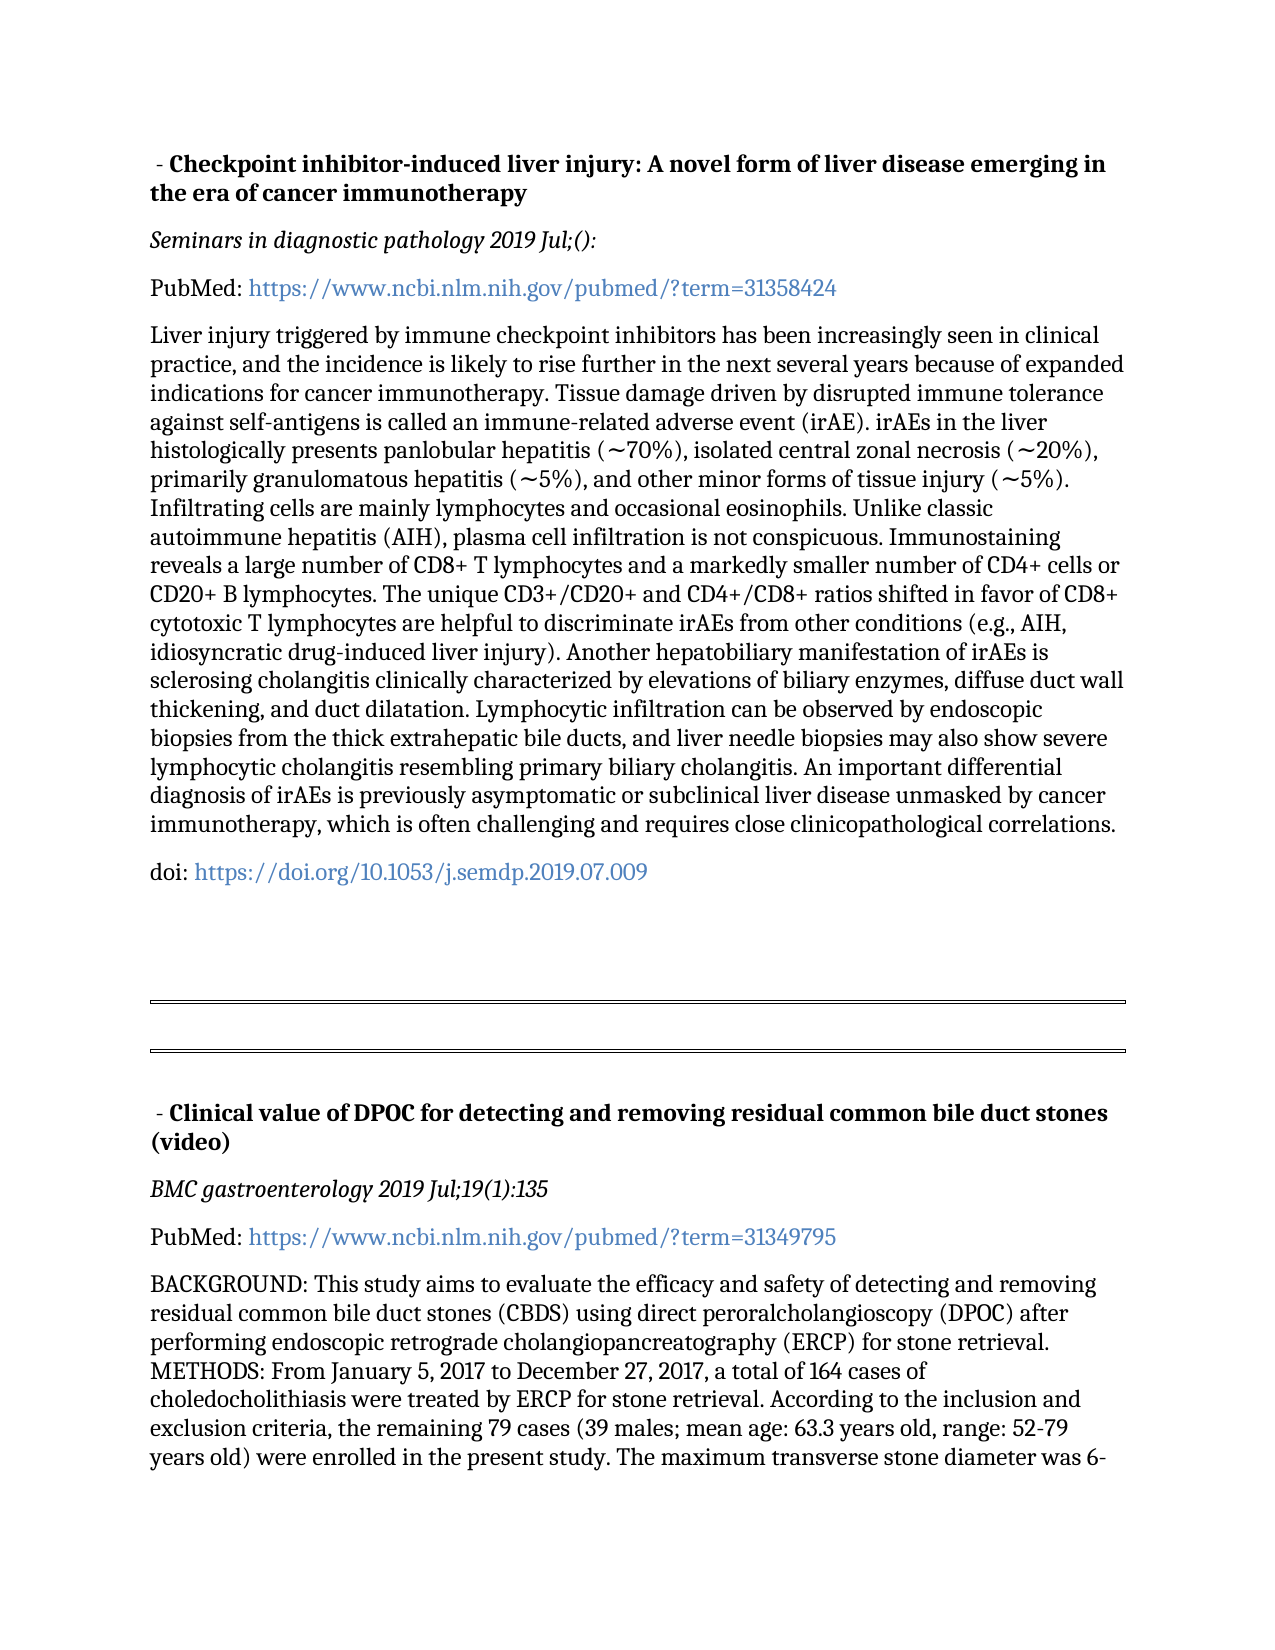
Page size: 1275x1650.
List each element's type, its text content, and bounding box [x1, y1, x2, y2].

text doi: https://doi.org/10.1053/j.semdp.2019.07.009 [150, 857, 1125, 886]
text - Clinical value of DPOC for detecting and removing residual common bile duct stones (video) [150, 1099, 1125, 1157]
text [150, 1270, 1125, 1472]
text - Checkpoint inhibitor-induced liver injury: A novel form of liver disease emerging in the era of cancer immunotherapy [150, 150, 1125, 207]
text PubMed: https://www.ncbi.nlm.nih.gov/pubmed/?term=31349795 [150, 1223, 1125, 1252]
text Liver injury triggered by immune checkpoint inhibitors has been increasingly seen in clinical practice, and the incidence is likely to rise further in the next several years because of expanded indications for cancer immunotherapy. Tissue damage driven by disrupted immune tolerance against self-antigens is called an immune-related adverse event (irAE). irAEs in the liver histologically presents panlobular hepatitis (∼70%), isolated central zonal necrosis (∼20%), primarily granulomatous hepatitis (∼5%), and other minor forms of tissue injury (∼5%). Infiltrating cells are mainly lymphocytes and occasional eosinophils. Unlike classic autoimmune hepatitis (AIH), plasma cell infiltration is not conspicuous. Immunostaining reveals a large number of CD8+ T lymphocytes and a markedly smaller number of CD4+ cells or CD20+ B lymphocytes. The unique CD3+/CD20+ and CD4+/CD8+ ratios shifted in favor of CD8+ cytotoxic T lymphocytes are helpful to discriminate irAEs from other conditions (e.g., AIH, idiosyncratic drug-induced liver injury). Another hepatobiliary manifestation of irAEs is sclerosing cholangitis clinically characterized by elevations of biliary enzymes, diffuse duct wall thickening, and duct dilatation. Lymphocytic infiltration can be observed by endoscopic biopsies from the thick extrahepatic bile ducts, and liver needle biopsies may also show severe lymphocytic cholangitis resembling primary biliary cholangitis. An important differential diagnosis of irAEs is previously asymptomatic or subclinical liver disease unmasked by cancer immunotherapy, which is often challenging and requires close clinicopathological correlations. [150, 321, 1125, 839]
text PubMed: https://www.ncbi.nlm.nih.gov/pubmed/?term=31358424 [150, 274, 1125, 302]
text Seminars in diagnostic pathology 2019 Jul;(): [150, 226, 1125, 255]
text BMC gastroenterology 2019 Jul;19(1):135 [150, 1175, 1125, 1204]
